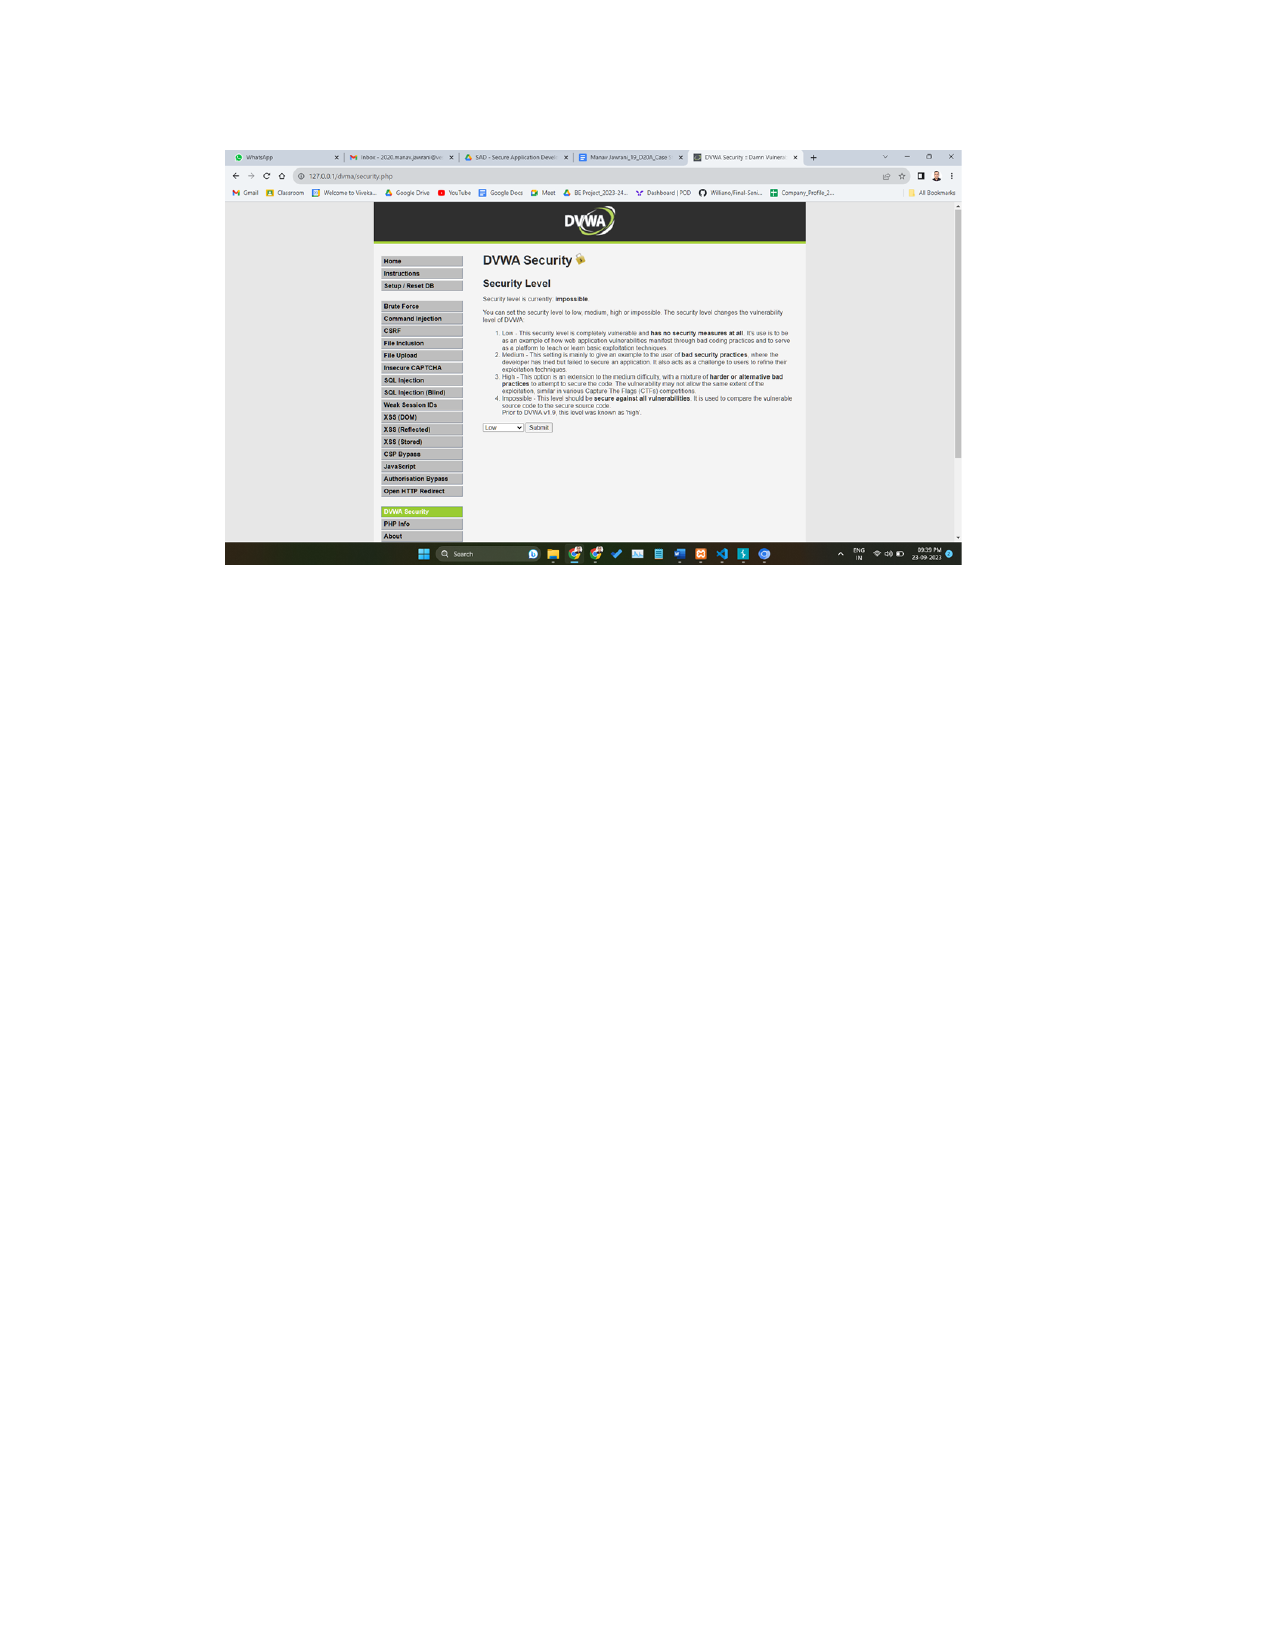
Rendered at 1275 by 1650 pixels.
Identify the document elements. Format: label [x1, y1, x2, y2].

picture [225, 150, 962, 565]
